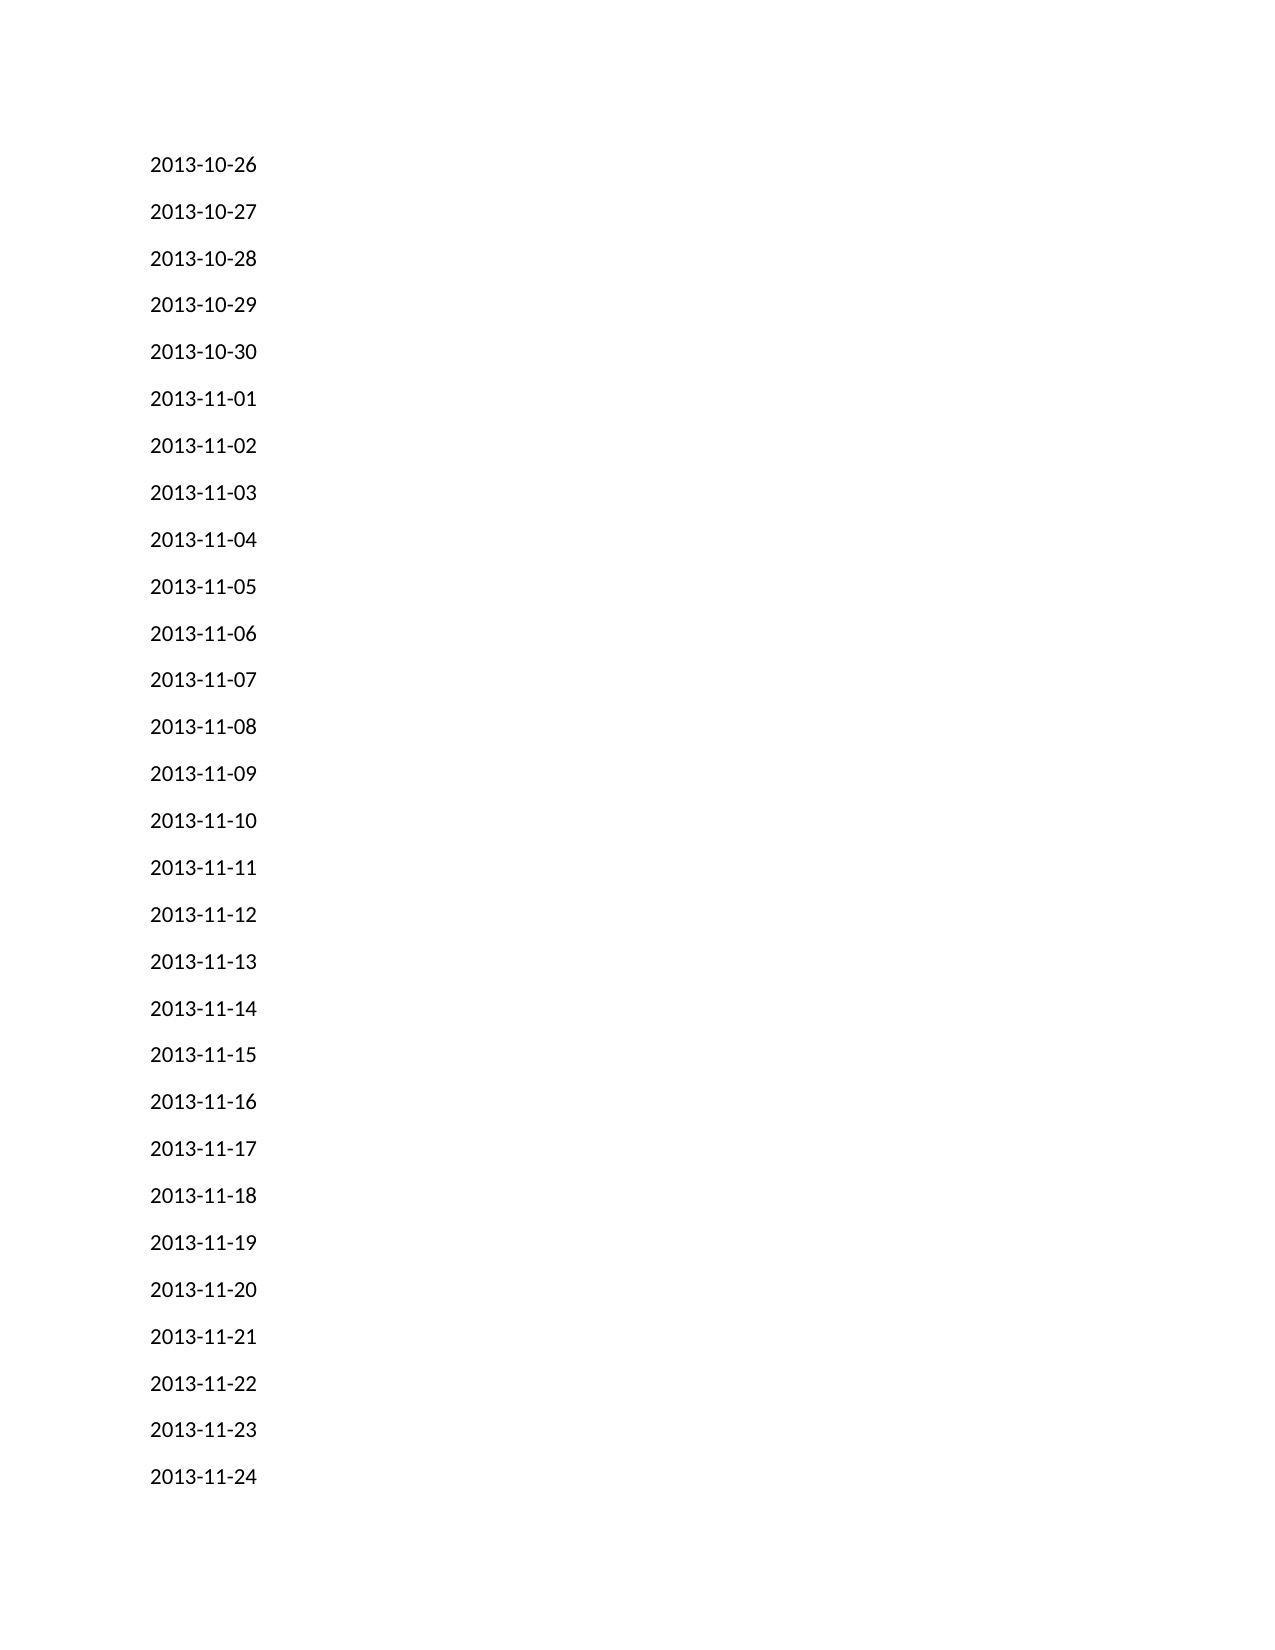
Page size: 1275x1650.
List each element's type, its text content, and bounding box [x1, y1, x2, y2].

text 2013-11-17 [150, 1134, 1125, 1162]
text 2013-11-13 [150, 947, 1125, 975]
text 2013-11-10 [150, 806, 1125, 834]
text 2013-11-20 [150, 1275, 1125, 1303]
text 2013-11-22 [150, 1369, 1125, 1397]
text 2013-11-14 [150, 994, 1125, 1022]
text 2013-11-12 [150, 900, 1125, 928]
text 2013-10-26 [150, 150, 1125, 178]
text 2013-11-24 [150, 1462, 1125, 1491]
text 2013-11-02 [150, 431, 1125, 459]
text 2013-11-09 [150, 759, 1125, 787]
text 2013-11-11 [150, 853, 1125, 881]
text 2013-11-04 [150, 525, 1125, 553]
text 2013-10-30 [150, 337, 1125, 366]
text 2013-11-01 [150, 384, 1125, 412]
text 2013-11-15 [150, 1041, 1125, 1069]
text 2013-11-05 [150, 572, 1125, 600]
text 2013-10-28 [150, 244, 1125, 272]
text 2013-11-19 [150, 1228, 1125, 1256]
text 2013-10-27 [150, 197, 1125, 225]
text 2013-11-06 [150, 619, 1125, 647]
text 2013-11-07 [150, 666, 1125, 694]
text 2013-11-18 [150, 1181, 1125, 1209]
text 2013-11-08 [150, 712, 1125, 741]
text 2013-11-03 [150, 478, 1125, 506]
text 2013-10-29 [150, 291, 1125, 319]
text 2013-11-23 [150, 1416, 1125, 1444]
text 2013-11-21 [150, 1322, 1125, 1350]
text 2013-11-16 [150, 1087, 1125, 1116]
